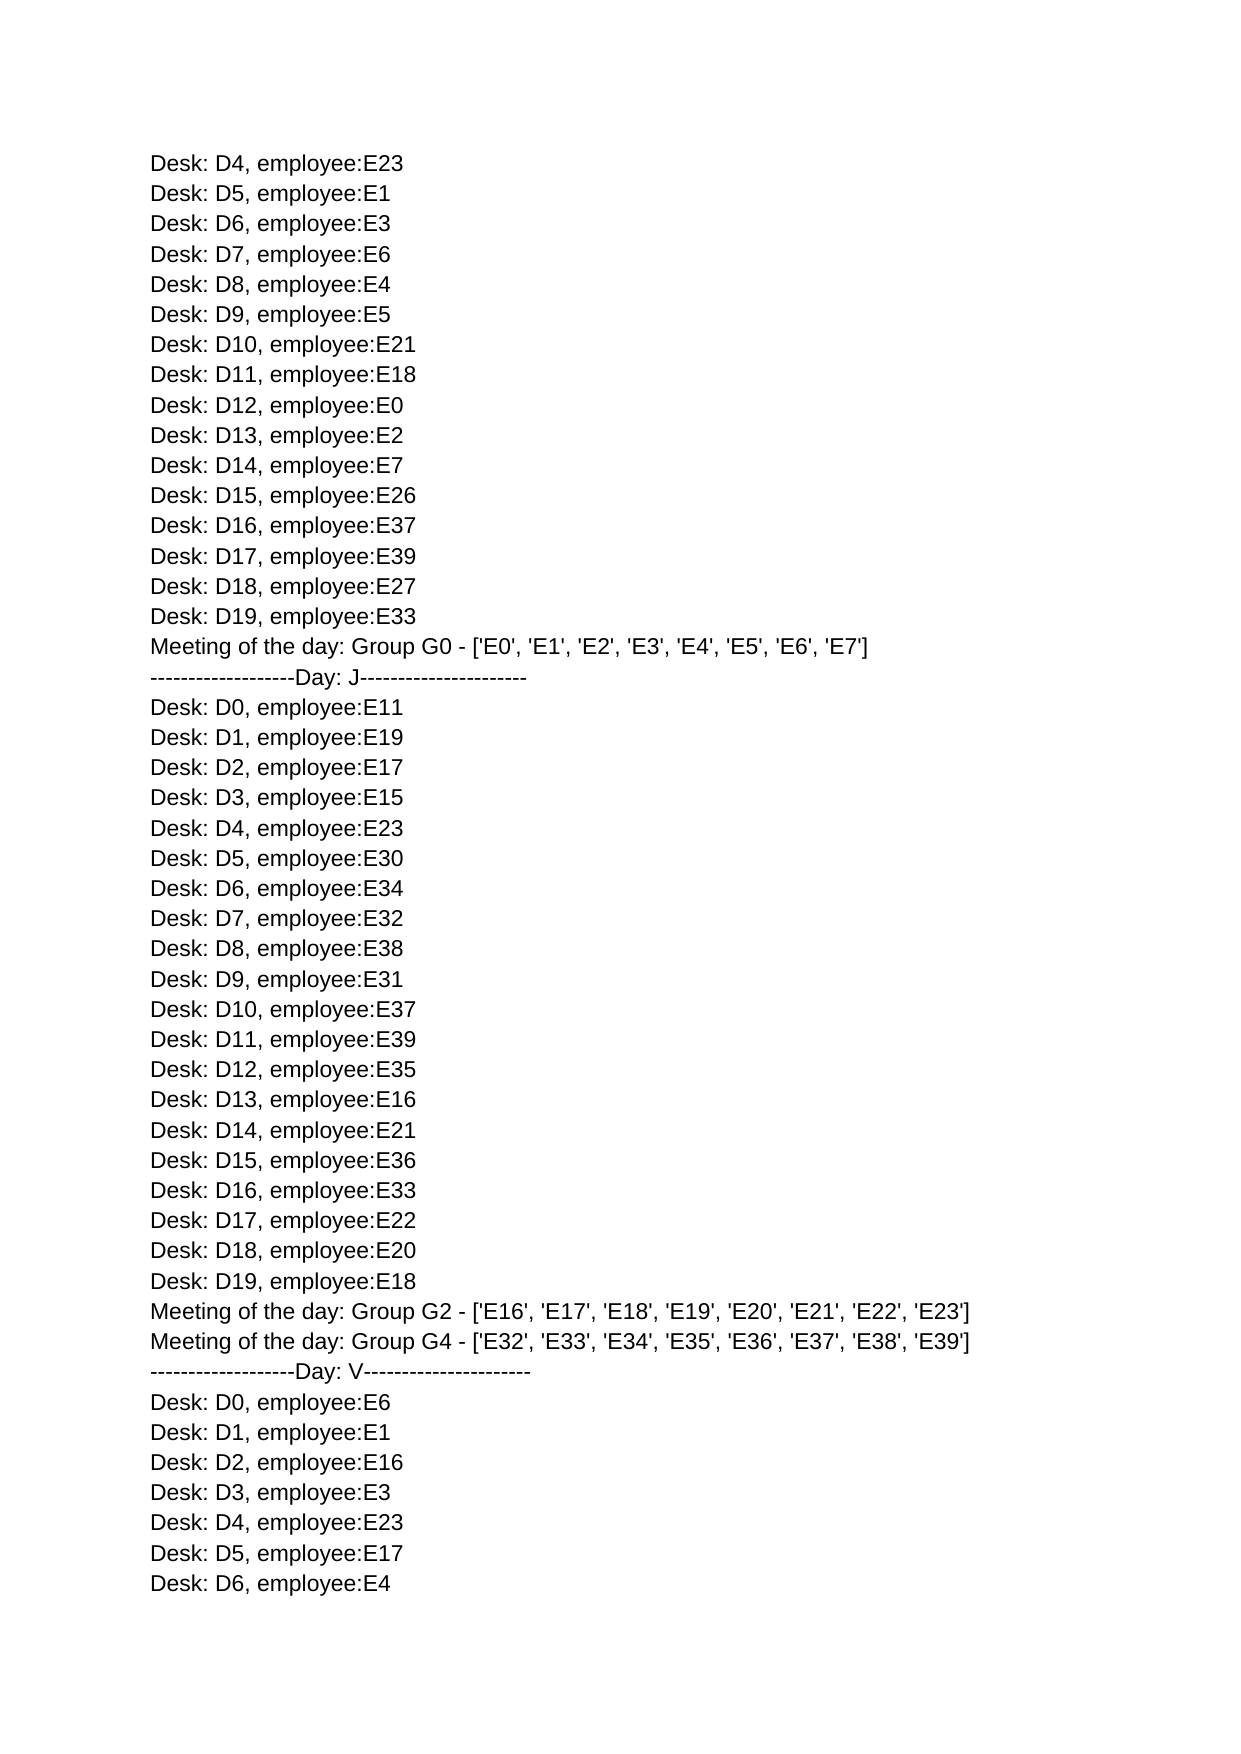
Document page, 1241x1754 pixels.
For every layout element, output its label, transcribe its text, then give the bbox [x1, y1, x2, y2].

text Desk: D9, employee:E5 [150, 301, 1090, 327]
text Desk: D7, employee:E32 [150, 905, 1090, 932]
text Desk: D6, employee:E3 [150, 210, 1090, 237]
text Desk: D4, employee:E23 [150, 1509, 1090, 1536]
text Desk: D15, employee:E36 [150, 1147, 1090, 1173]
text Desk: D16, employee:E33 [150, 1177, 1090, 1203]
text Desk: D17, employee:E39 [150, 543, 1090, 569]
text Desk: D3, employee:E15 [150, 784, 1090, 811]
text Desk: D19, employee:E33 [150, 603, 1090, 629]
text Desk: D6, employee:E4 [150, 1570, 1090, 1596]
text Desk: D3, employee:E3 [150, 1479, 1090, 1506]
text Desk: D14, employee:E21 [150, 1117, 1090, 1143]
text Desk: D1, employee:E1 [150, 1419, 1090, 1445]
text Desk: D2, employee:E17 [150, 754, 1090, 781]
text Desk: D11, employee:E39 [150, 1026, 1090, 1052]
text Desk: D17, employee:E22 [150, 1207, 1090, 1234]
text Desk: D5, employee:E17 [150, 1539, 1090, 1566]
text Meeting of the day: Group G2 - ['E16', 'E17', 'E18', 'E19', 'E20', 'E21', 'E22', 'E23'] [150, 1298, 1090, 1324]
text -------------------Day: J---------------------- [150, 663, 1090, 690]
text Desk: D1, employee:E19 [150, 724, 1090, 750]
text Desk: D11, employee:E18 [150, 361, 1090, 388]
text Meeting of the day: Group G4 - ['E32', 'E33', 'E34', 'E35', 'E36', 'E37', 'E38', 'E39'] [150, 1328, 1090, 1354]
text Desk: D19, employee:E18 [150, 1268, 1090, 1294]
text Desk: D8, employee:E38 [150, 935, 1090, 962]
text Desk: D13, employee:E16 [150, 1086, 1090, 1113]
text Desk: D12, employee:E0 [150, 392, 1090, 418]
text Desk: D7, employee:E6 [150, 241, 1090, 267]
text Desk: D10, employee:E37 [150, 996, 1090, 1022]
text Desk: D6, employee:E34 [150, 875, 1090, 901]
text -------------------Day: V---------------------- [150, 1358, 1090, 1385]
text Desk: D16, employee:E37 [150, 512, 1090, 539]
text Desk: D18, employee:E20 [150, 1237, 1090, 1264]
text Desk: D0, employee:E11 [150, 694, 1090, 720]
text Desk: D0, employee:E6 [150, 1388, 1090, 1415]
text Desk: D10, employee:E21 [150, 331, 1090, 358]
text Desk: D18, employee:E27 [150, 573, 1090, 599]
text Desk: D5, employee:E30 [150, 845, 1090, 871]
text Desk: D5, employee:E1 [150, 180, 1090, 207]
text Desk: D14, employee:E7 [150, 452, 1090, 478]
text Desk: D15, employee:E26 [150, 482, 1090, 509]
text Desk: D2, employee:E16 [150, 1449, 1090, 1475]
text Desk: D9, employee:E31 [150, 966, 1090, 992]
text Meeting of the day: Group G0 - ['E0', 'E1', 'E2', 'E3', 'E4', 'E5', 'E6', 'E7'] [150, 633, 1090, 660]
text Desk: D4, employee:E23 [150, 150, 1090, 176]
text Desk: D4, employee:E23 [150, 814, 1090, 841]
text Desk: D8, employee:E4 [150, 271, 1090, 297]
text Desk: D12, employee:E35 [150, 1056, 1090, 1083]
text Desk: D13, employee:E2 [150, 422, 1090, 448]
